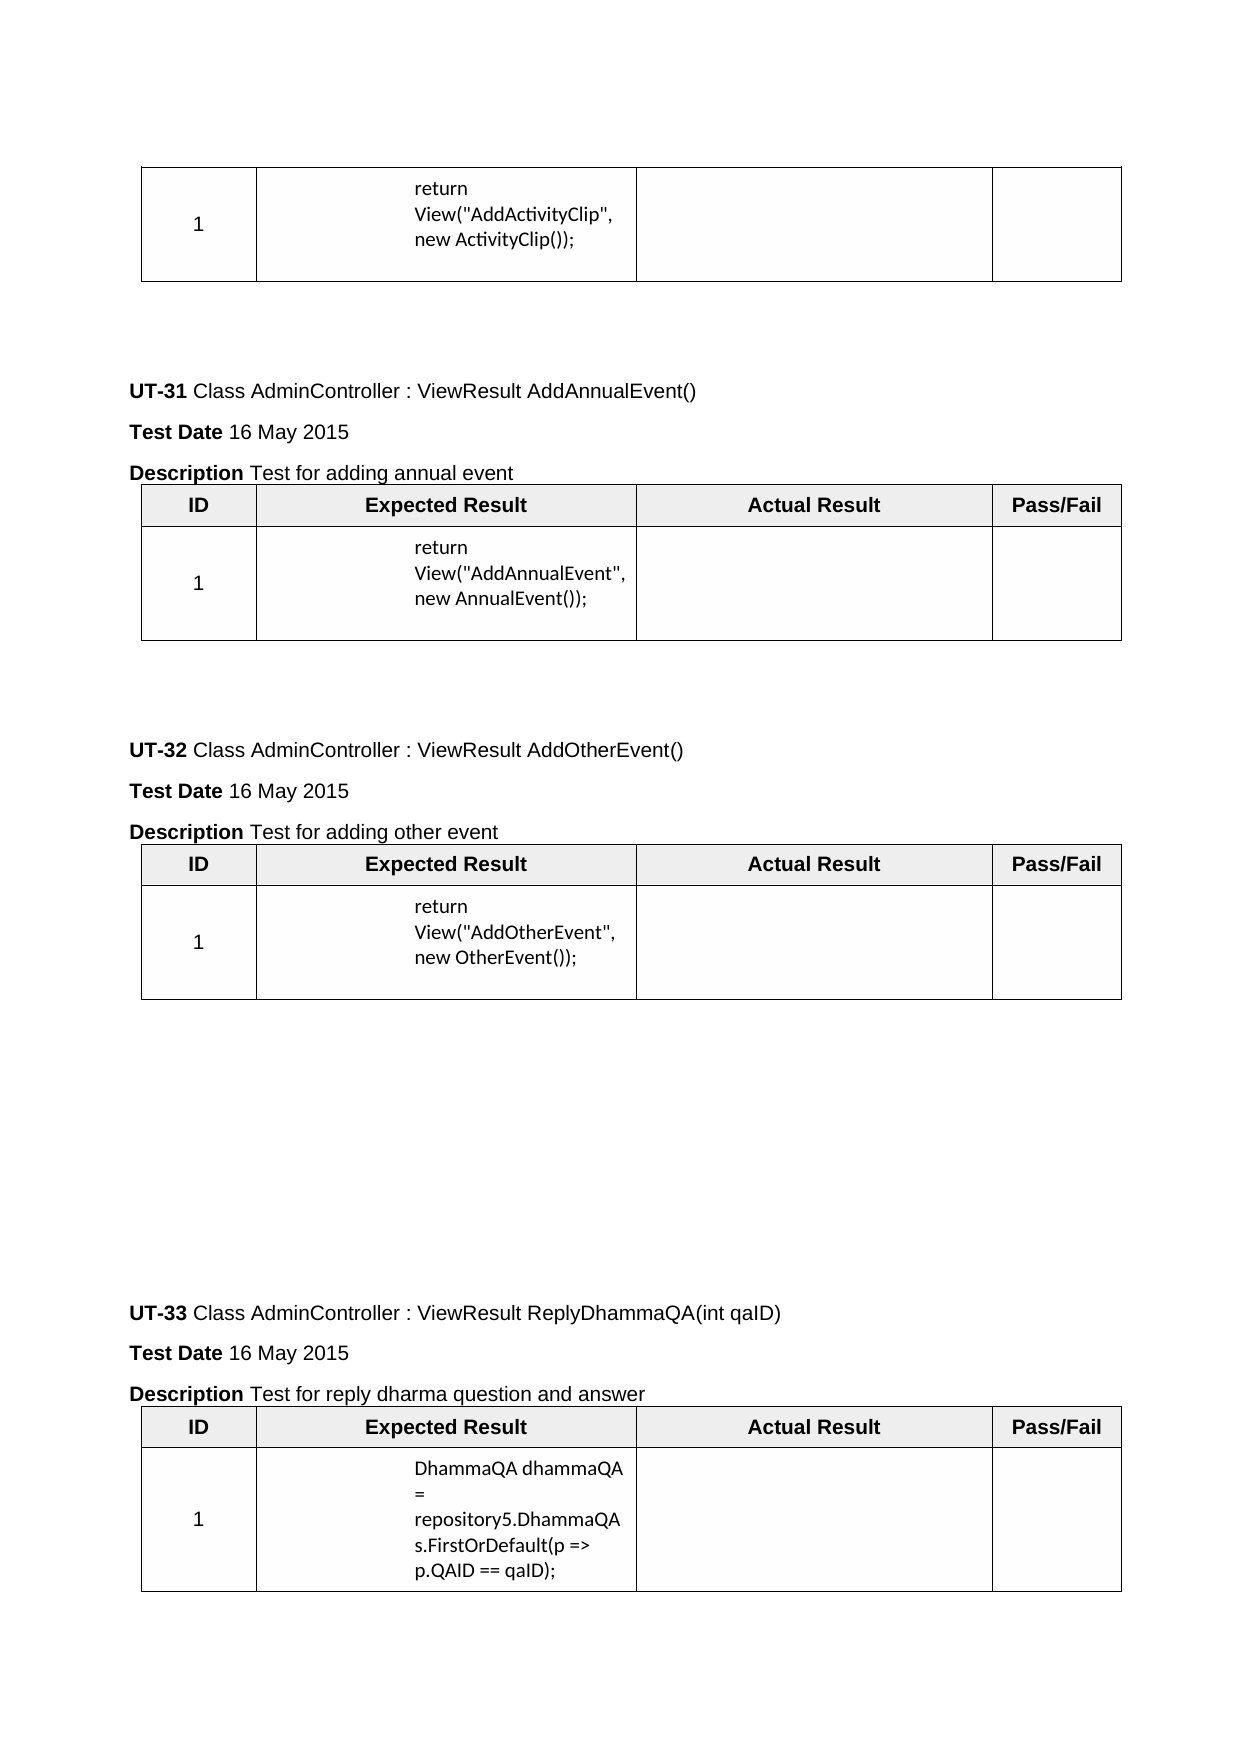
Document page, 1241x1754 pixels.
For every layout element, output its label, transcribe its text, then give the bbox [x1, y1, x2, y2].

table_cell [993, 1448, 1121, 1591]
table_header Pass/Fail [993, 485, 1121, 526]
table_cell [637, 886, 992, 999]
text Test Date 16 May 2015 [129, 420, 1111, 444]
table_cell [993, 168, 1121, 281]
table_cell [637, 1448, 992, 1591]
table_cell return View("AddOtherEvent", new OtherEvent()); [257, 886, 636, 999]
table_cell return View("AddAnnualEvent", new AnnualEvent()); [257, 527, 636, 640]
table_cell [993, 886, 1121, 999]
table_header Actual Result [637, 485, 992, 526]
table_header Expected Result [257, 845, 636, 884]
text UT-31 Class AdminController : ViewResult AddAnnualEvent() [129, 379, 1111, 403]
table_cell [637, 168, 992, 281]
table_header Pass/Fail [993, 845, 1121, 884]
table_cell return View("AddActivityClip", new ActivityClip()); [257, 168, 636, 281]
table_header Expected Result [257, 485, 636, 526]
table_cell [637, 527, 992, 640]
table_header ID [142, 845, 256, 884]
table_header Actual Result [637, 1407, 992, 1447]
table_header ID [142, 485, 256, 526]
table_header Pass/Fail [993, 1407, 1121, 1447]
text Test Date 16 May 2015 [129, 1341, 1111, 1365]
table_header Expected Result [257, 1407, 636, 1447]
table_header ID [142, 1407, 256, 1447]
text Description Test for adding other event [129, 819, 1111, 843]
table_cell 1 [142, 886, 256, 999]
table_cell [993, 527, 1121, 640]
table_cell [257, 1448, 636, 1591]
text Description Test for adding annual event [129, 460, 1111, 484]
table_header Actual Result [637, 845, 992, 884]
text UT-33 Class AdminController : ViewResult ReplyDhammaQA(int qaID) [129, 1300, 1111, 1324]
table_cell 1 [142, 527, 256, 640]
table_cell 1 [142, 1448, 256, 1591]
text Test Date 16 May 2015 [129, 779, 1111, 803]
text Description Test for reply dharma question and answer [129, 1382, 1111, 1406]
text UT-32 Class AdminController : ViewResult AddOtherEvent() [129, 738, 1111, 762]
table_cell 1 [142, 168, 256, 281]
